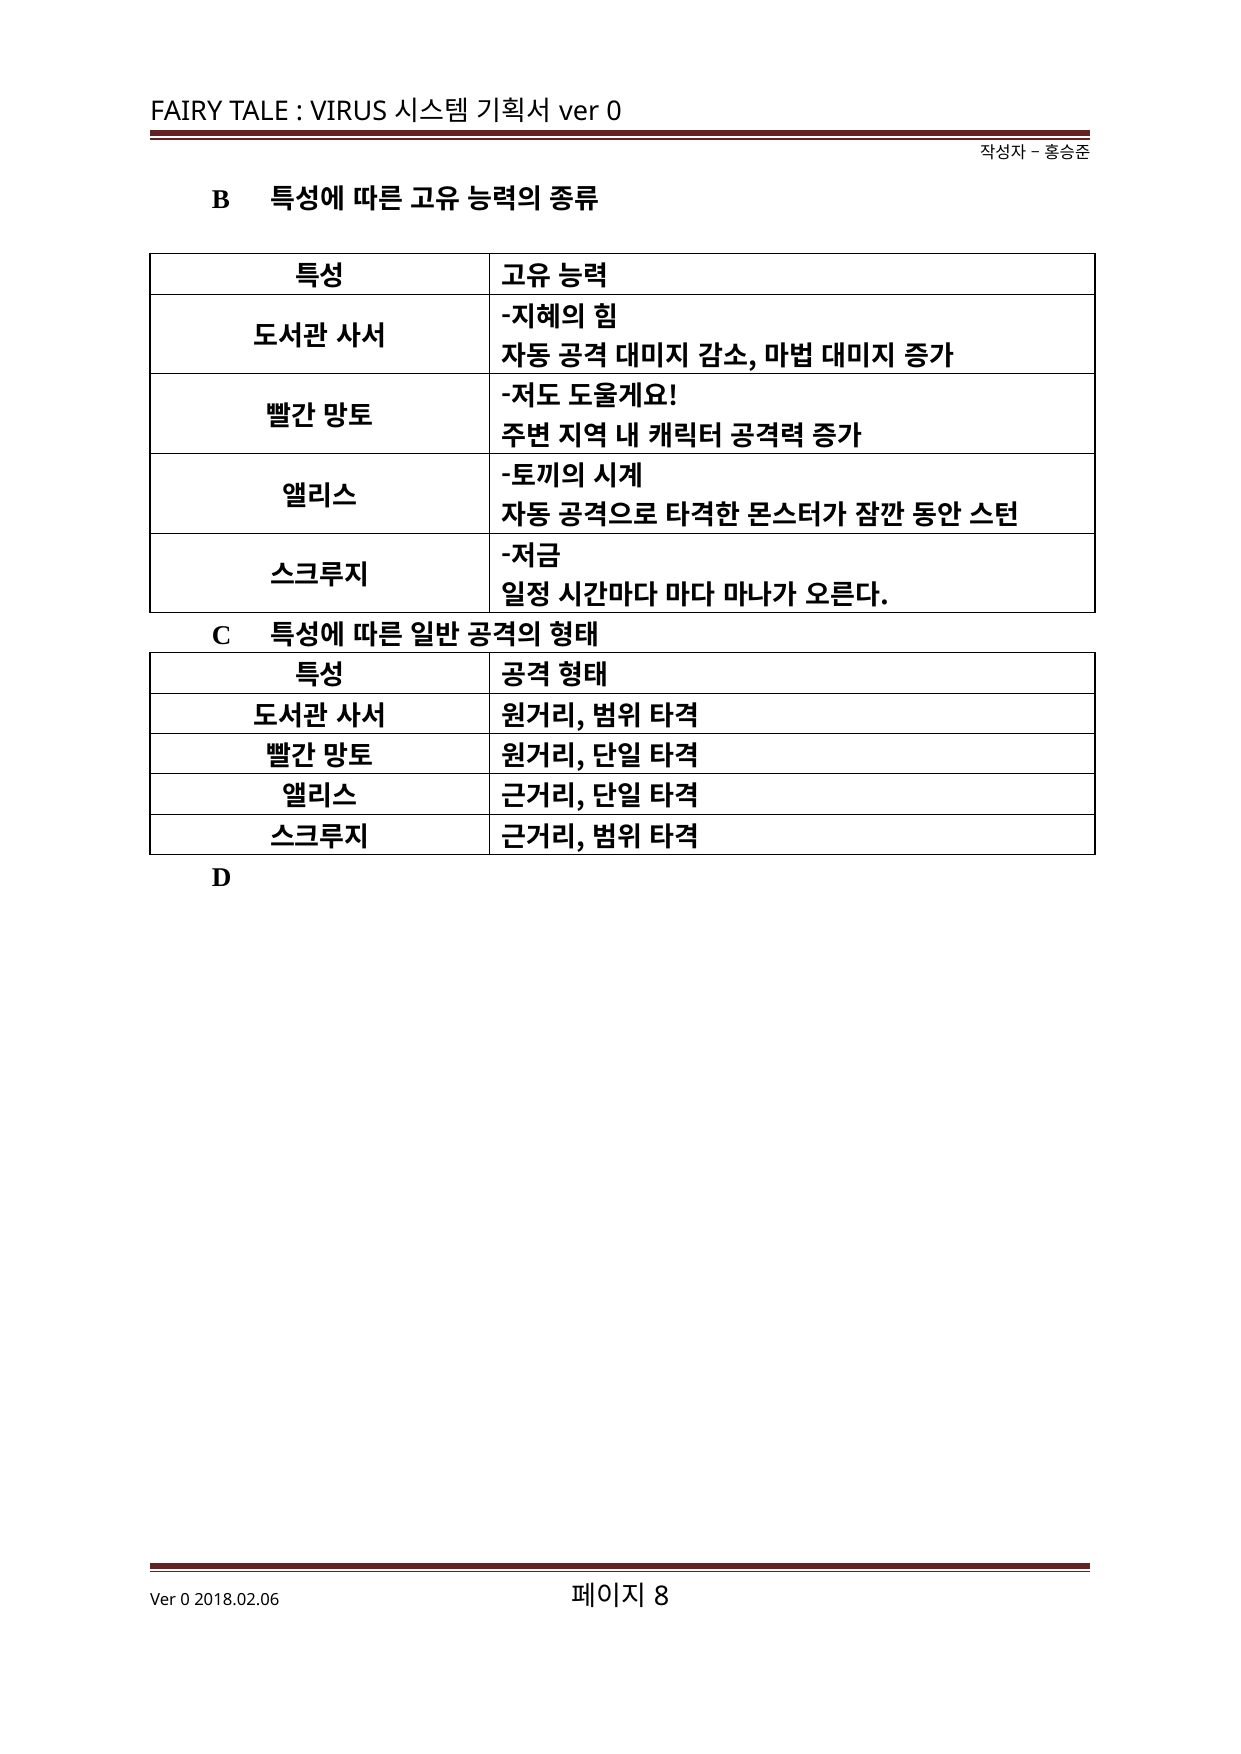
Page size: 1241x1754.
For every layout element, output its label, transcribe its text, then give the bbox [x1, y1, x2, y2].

table_cell 원거리, 단일 타격 [490, 734, 1094, 773]
table_header 공격 형태 [490, 653, 1094, 693]
table_cell 앨리스 [151, 774, 489, 813]
table_cell 도서관 사서 [151, 295, 489, 373]
table_cell 앨리스 [151, 454, 489, 532]
table_cell 근거리, 단일 타격 [490, 774, 1094, 813]
table_cell 빨간 망토 [151, 734, 489, 773]
table_cell -토끼의 시계 자동 공격으로 타격한 몬스터가 잠깐 동안 스턴 [490, 454, 1094, 532]
table_cell -저도 도울게요! 주변 지역 내 캐릭터 공격력 증가 [490, 374, 1094, 453]
table_header 고유 능력 [490, 254, 1094, 294]
list 특성에 따른 고유 능력의 종류 [212, 177, 1090, 253]
table_cell -저금 일정 시간마다 마다 마나가 오른다. [490, 534, 1094, 612]
table_cell 스크루지 [151, 534, 489, 612]
table_header 특성 [151, 254, 489, 294]
table_header 특성 [151, 653, 489, 693]
table_cell 빨간 망토 [151, 374, 489, 453]
table_cell -지혜의 힘 자동 공격 대미지 감소, 마법 대미지 증가 [490, 295, 1094, 373]
table_cell 도서관 사서 [151, 694, 489, 733]
table_cell 원거리, 범위 타격 [490, 694, 1094, 733]
list 특성에 따른 일반 공격의 형태 [212, 613, 1090, 652]
table_cell 스크루지 [151, 815, 489, 854]
table_cell 근거리, 범위 타격 [490, 815, 1094, 854]
